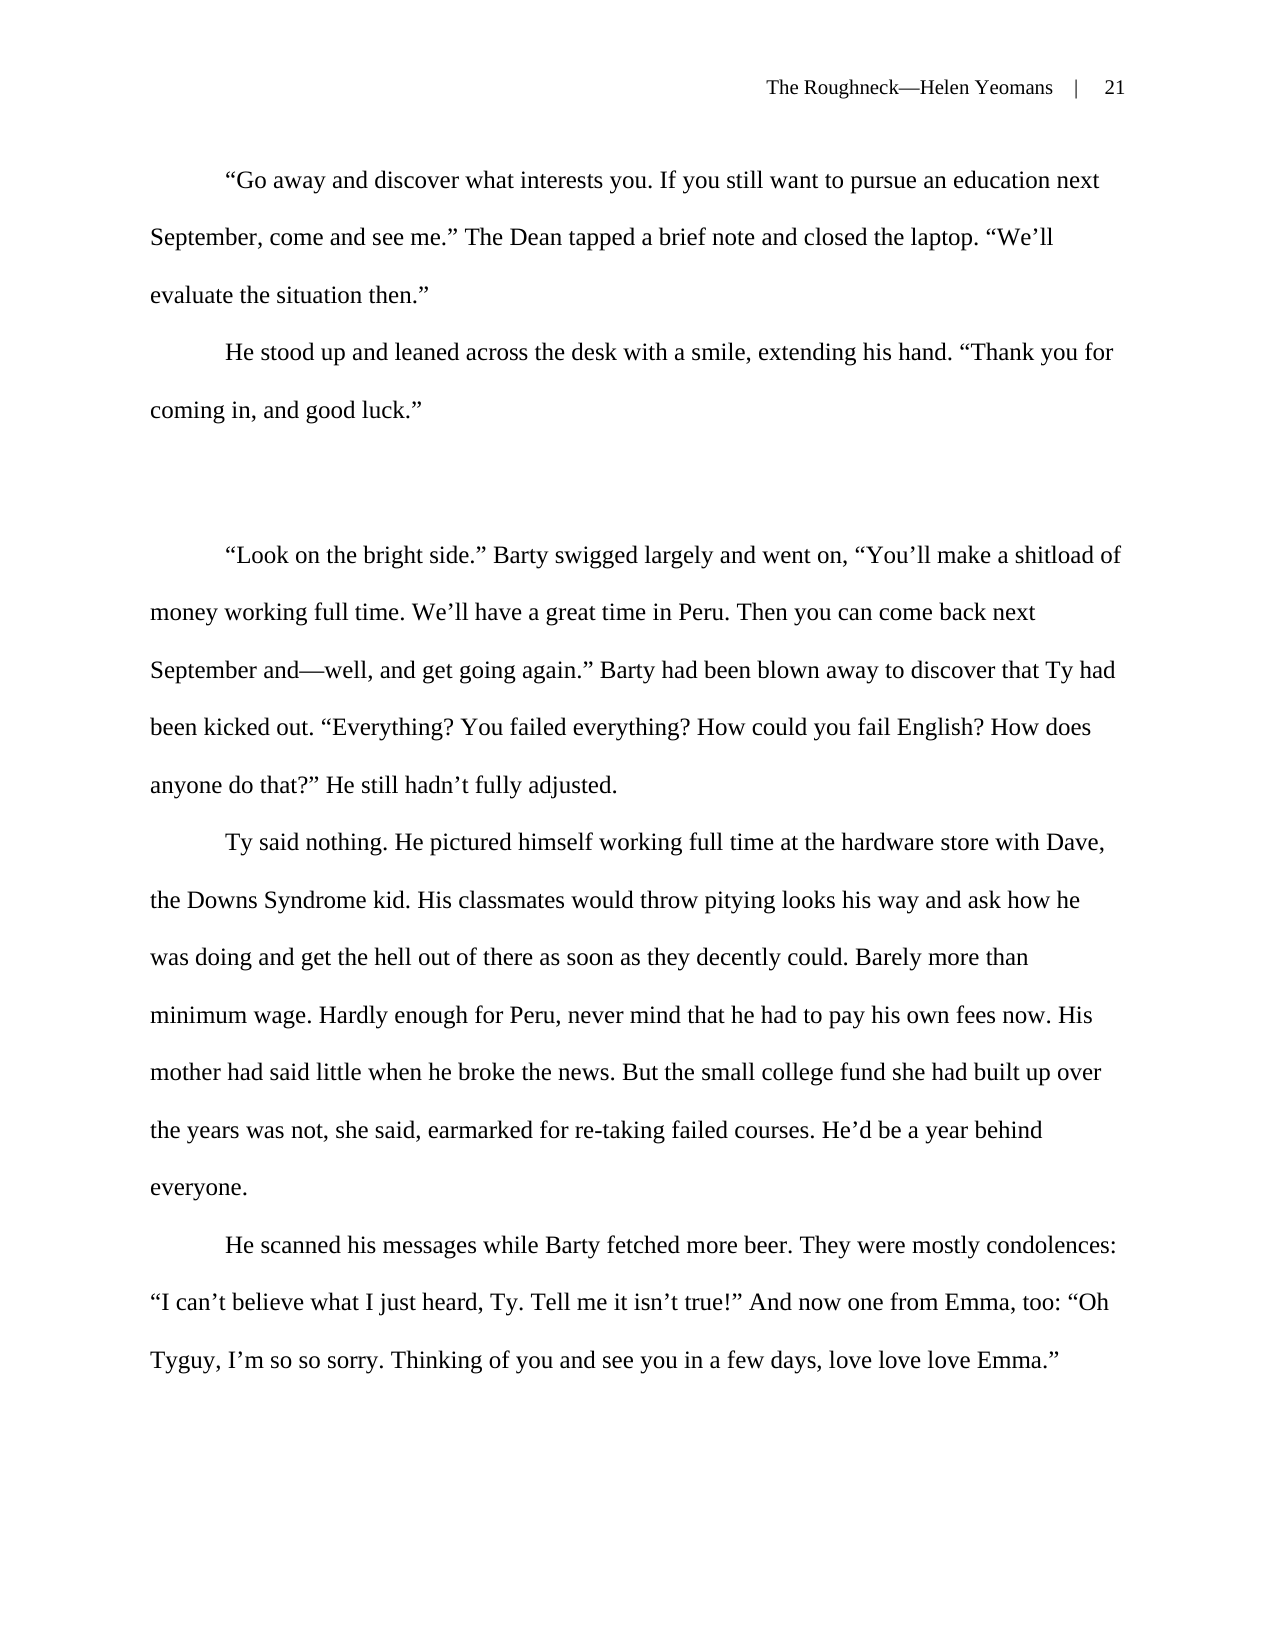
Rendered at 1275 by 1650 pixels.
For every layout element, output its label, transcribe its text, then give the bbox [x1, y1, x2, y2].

text “Go away and discover what interests you. If you still want to pursue an education next September, come and see me.” The Dean tapped a brief note and closed the laptop. “We’ll evaluate the situation then.” [150, 165, 1125, 309]
text He stood up and leaned across the desk with a smile, extending his hand. “Thank you for coming in, and good luck.” [150, 337, 1125, 424]
text “Look on the bright side.” Barty swigged largely and went on, “You’ll make a shitload of money working full time. We’ll have a great time in Peru. Then you can come back next September and—well, and get going again.” Barty had been blown away to discover that Ty had been kicked out. “Everything? You failed everything? How could you fail English? How does anyone do that?” He still hadn’t fully adjusted. [150, 540, 1125, 799]
text Ty said nothing. He pictured himself working full time at the hardware store with Dave, the Downs Syndrome kid. His classmates would throw pitying looks his way and ask how he was doing and get the hell out of there as soon as they decently could. Barely more than minimum wage. Hardly enough for Peru, never mind that he had to pay his own fees now. His mother had said little when he broke the news. But the small college fund she had built up over the years was not, she said, earmarked for re-taking failed courses. He’d be a year behind everyone. [150, 827, 1125, 1201]
text He scanned his messages while Barty fetched more beer. They were mostly condolences: “I can’t believe what I just heard, Ty. Tell me it isn’t true!” And now one from Emma, too: “Oh Tyguy, I’m so so sorry. Thinking of you and see you in a few days, love love love Emma.” [150, 1230, 1125, 1374]
